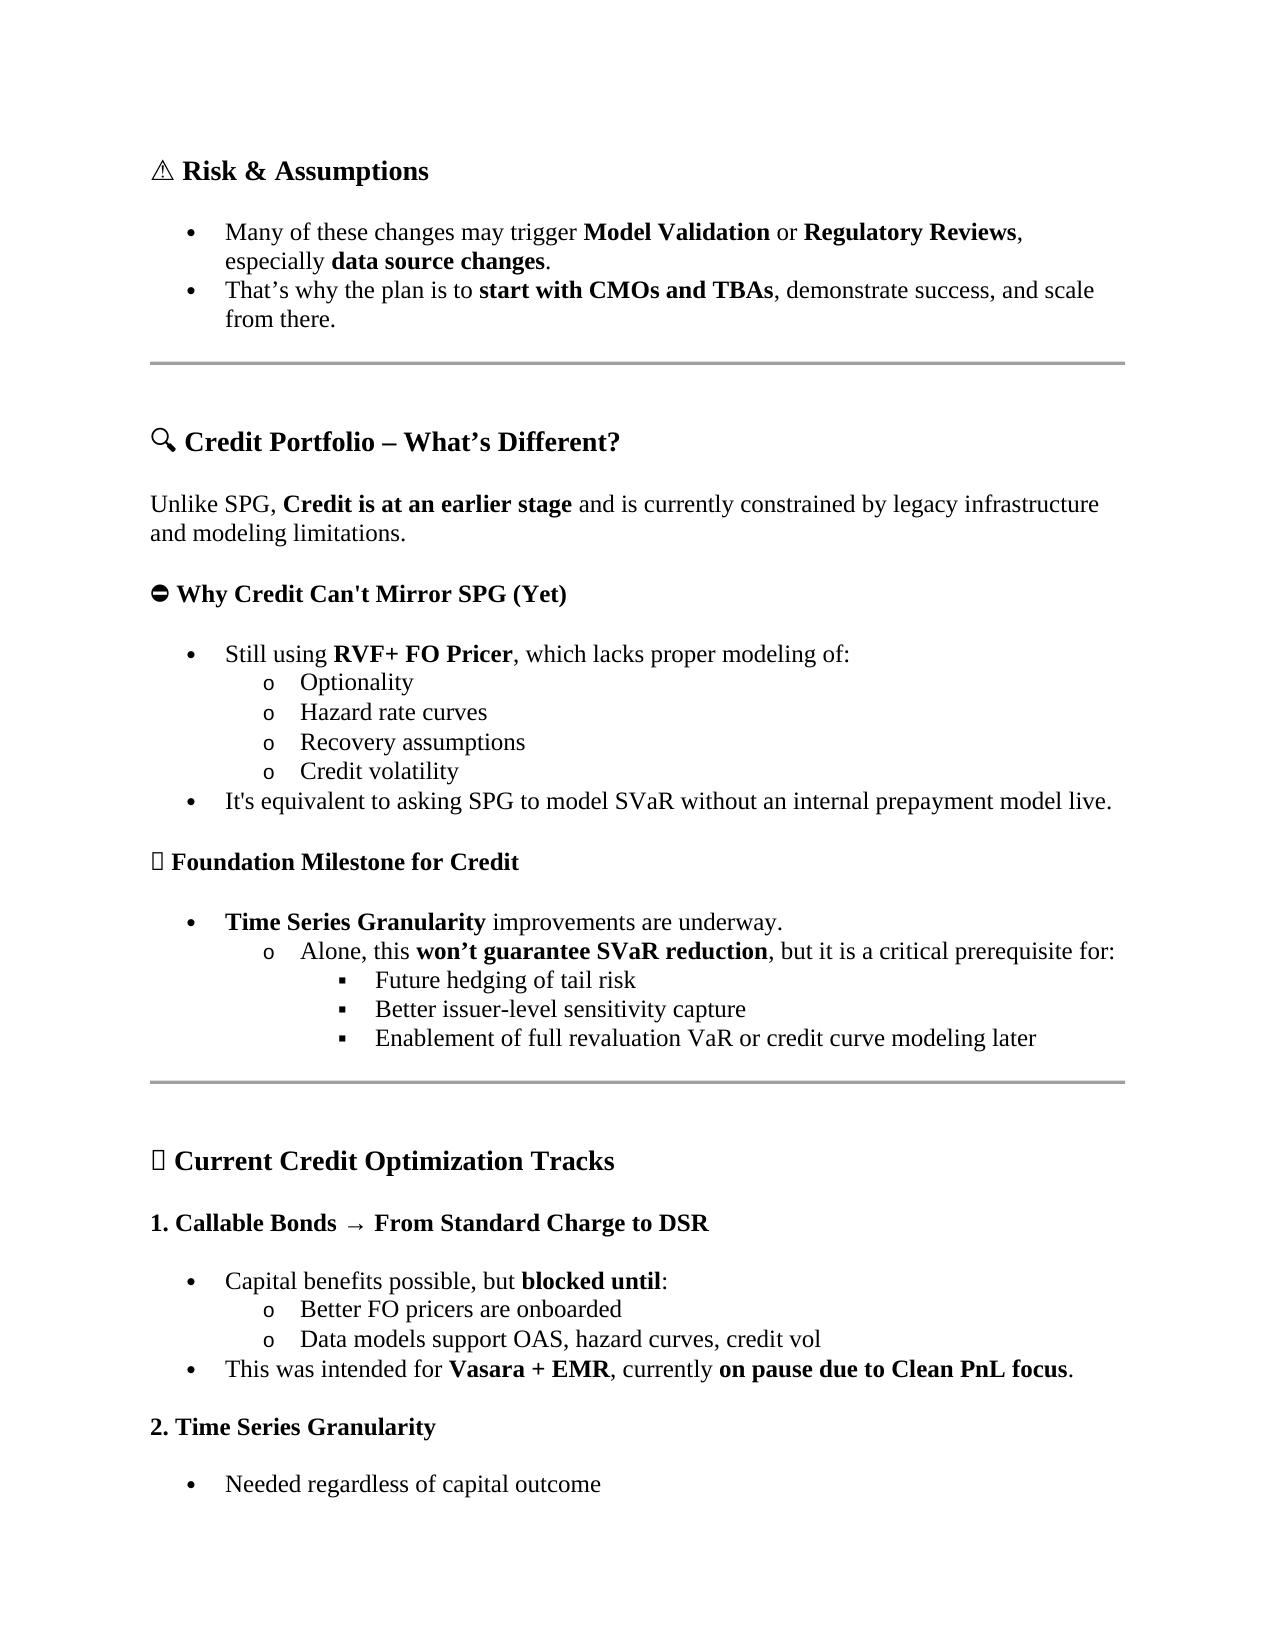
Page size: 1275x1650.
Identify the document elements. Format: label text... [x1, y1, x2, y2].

list That’s why the plan is to start with CMOs and TBAs, demonstrate success, and scale from there. [187, 275, 1125, 332]
list Data models support OAS, hazard curves, credit vol [262, 1324, 1125, 1354]
text 🔧 Current Credit Optimization Tracks [150, 1140, 1125, 1179]
list Enablement of full revaluation VaR or credit curve modeling later [337, 1023, 1125, 1052]
list Alone, this won’t guarantee SVaR reduction, but it is a critical prerequisite for: [262, 936, 1125, 965]
list Capital benefits possible, but blocked until: [187, 1266, 1125, 1294]
text 2. Time Series Granularity [150, 1412, 1125, 1440]
text 1. Callable Bonds → From Standard Charge to DSR [150, 1208, 1125, 1237]
list This was intended for Vasara + EMR, currently on pause due to Clean PnL focus. [187, 1354, 1125, 1382]
list Still using RVF+ FO Pricer, which lacks proper modeling of: [187, 639, 1125, 667]
list Time Series Granularity improvements are underway. [187, 907, 1125, 936]
text ⛔ Why Credit Can't Mirror SPG (Yet) [150, 576, 1125, 609]
list Needed regardless of capital outcome [187, 1469, 1125, 1498]
list Hazard rate curves [262, 697, 1125, 727]
text ⚠️ Risk & Assumptions [150, 150, 1125, 188]
list Better issuer-level sensitivity capture [337, 994, 1125, 1023]
list Better FO pricers are onboarded [262, 1294, 1125, 1324]
list Credit volatility [262, 756, 1125, 786]
list Recovery assumptions [262, 727, 1125, 756]
list Future hedging of tail risk [337, 965, 1125, 994]
text ✅ Foundation Milestone for Credit [150, 844, 1125, 878]
text 🔍 Credit Portfolio – What’s Different? [150, 421, 1125, 460]
text Unlike SPG, Credit is at an earlier stage and is currently constrained by legacy infrastructure and modeling limitations. [150, 489, 1125, 546]
list Optionality [262, 667, 1125, 697]
list It's equivalent to asking SPG to model SVaR without an internal prepayment model live. [187, 786, 1125, 814]
list Many of these changes may trigger Model Validation or Regulatory Reviews, especially data source changes. [187, 217, 1125, 275]
